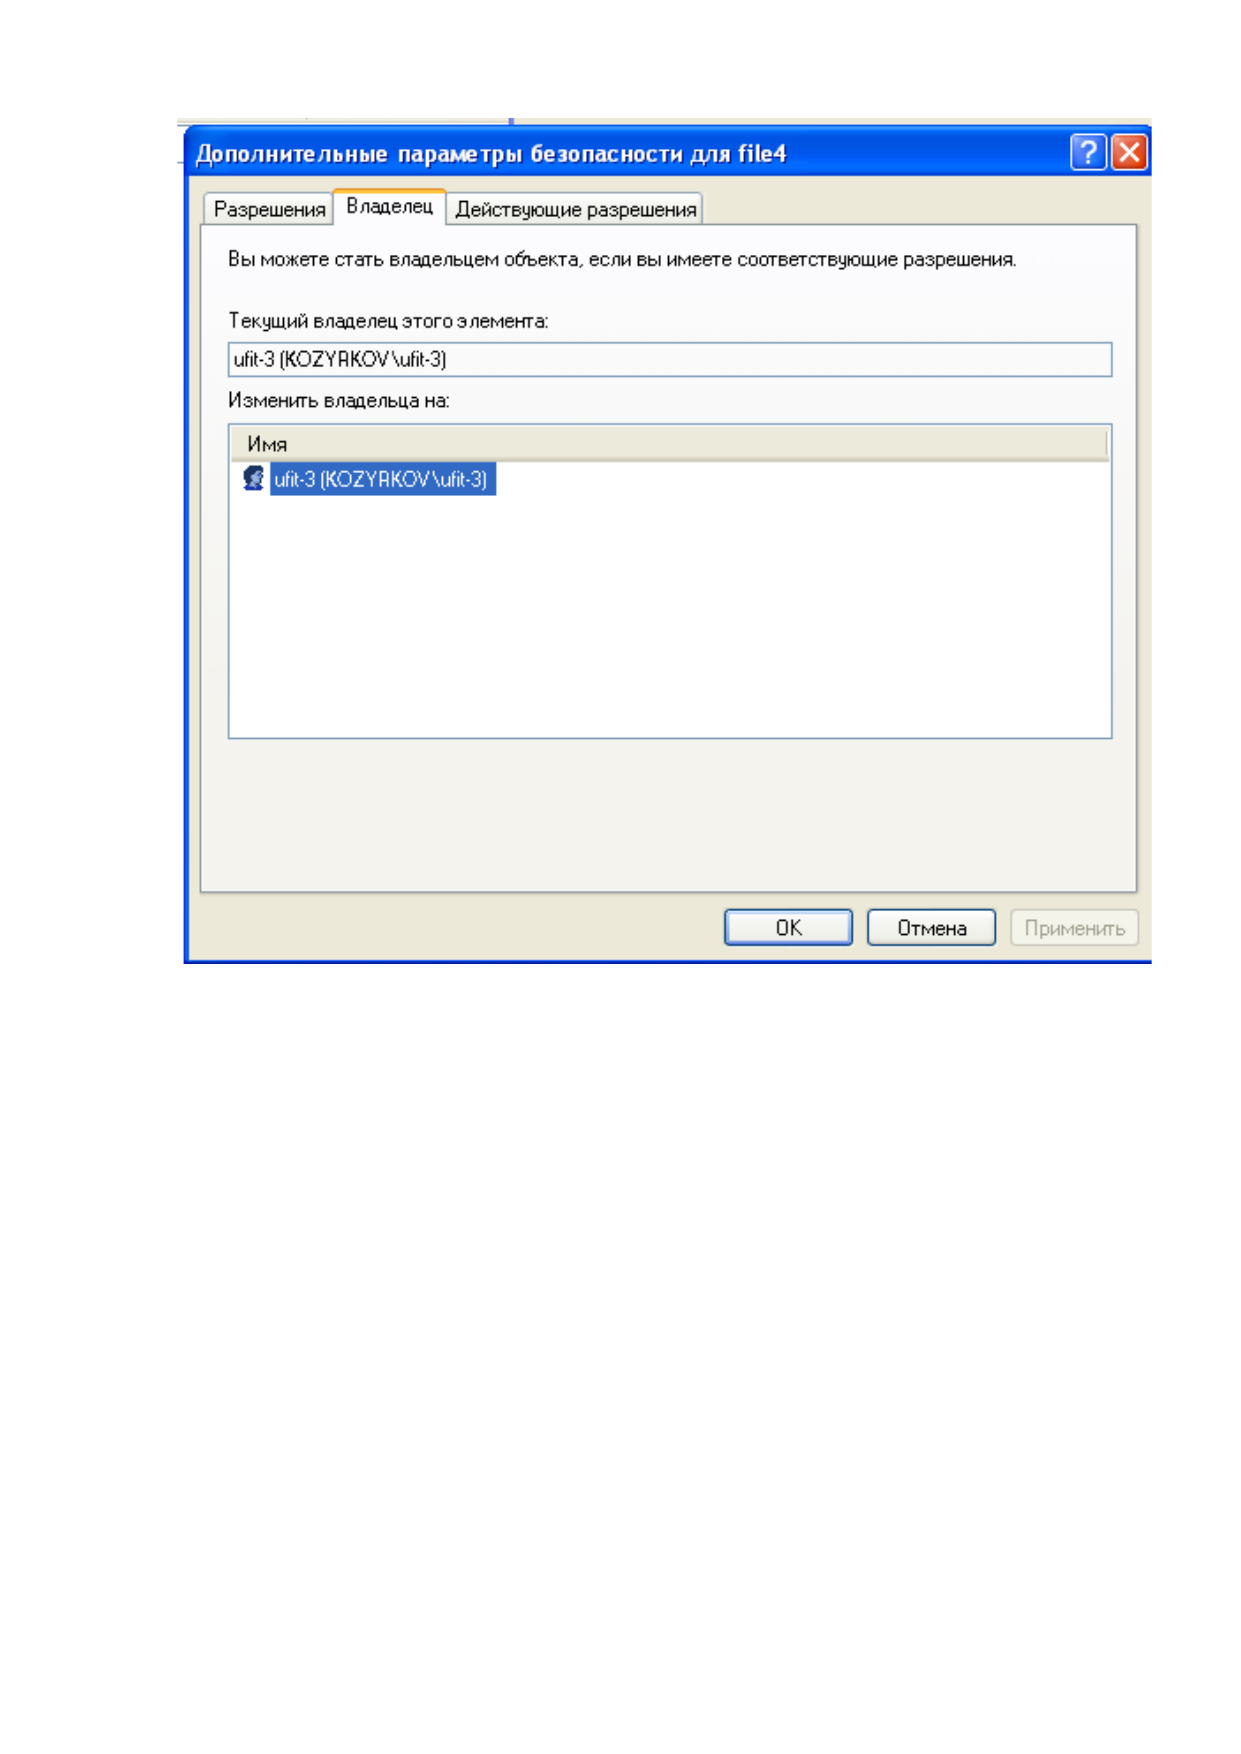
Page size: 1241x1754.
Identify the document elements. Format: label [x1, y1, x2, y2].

picture [177, 118, 1152, 964]
